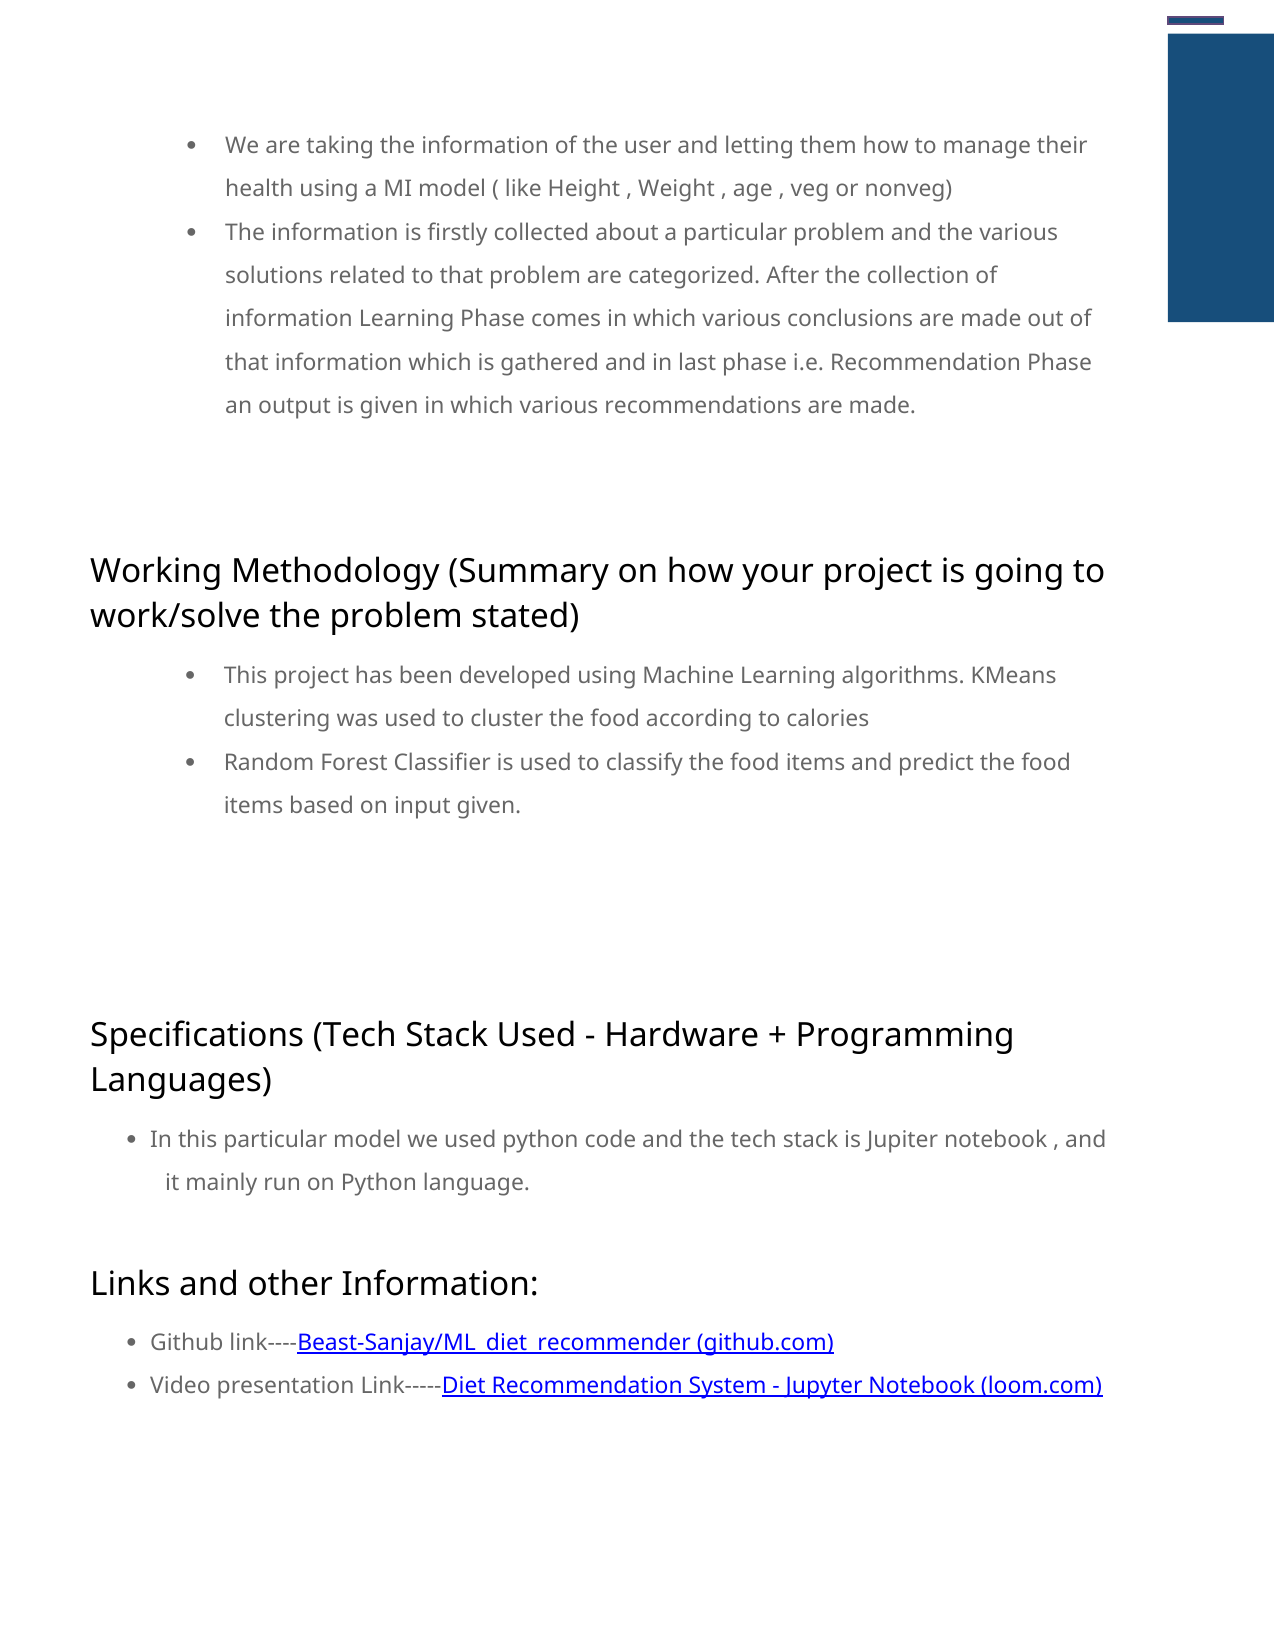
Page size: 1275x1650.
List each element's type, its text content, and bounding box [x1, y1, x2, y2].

list Github link----Beast-Sanjay/ML_diet_recommender (github.com) [127, 1326, 1125, 1357]
subtitle Working Methodology (Summary on how your project is going to work/solve the problem stated) [90, 547, 1125, 638]
list This project has been developed using Machine Learning algorithms. KMeans clustering was used to cluster the food according to calories [186, 658, 1125, 733]
list We are taking the information of the user and letting them how to manage their health using a MI model ( like Height , Weight , age , veg or nonveg) [187, 128, 1125, 203]
list Video presentation Link-----Diet Recommendation System - Jupyter Notebook (loom.com) [127, 1369, 1125, 1400]
subtitle Specifications (Tech Stack Used - Hardware + Programming Languages) [90, 1011, 1125, 1102]
list The information is firstly collected about a particular problem and the various solutions related to that problem are categorized. After the collection of information Learning Phase comes in which various conclusions are made out of that information which is gathered and in last phase i.e. Recommendation Phase an output is given in which various recommendations are made. [187, 215, 1125, 420]
list In this particular model we used python code and the tech stack is Jupiter notebook , and it mainly run on Python language. [127, 1122, 1125, 1197]
list Random Forest Classifier is used to classify the food items and predict the food items based on input given. [186, 745, 1125, 820]
subtitle Links and other Information: [90, 1259, 1125, 1305]
